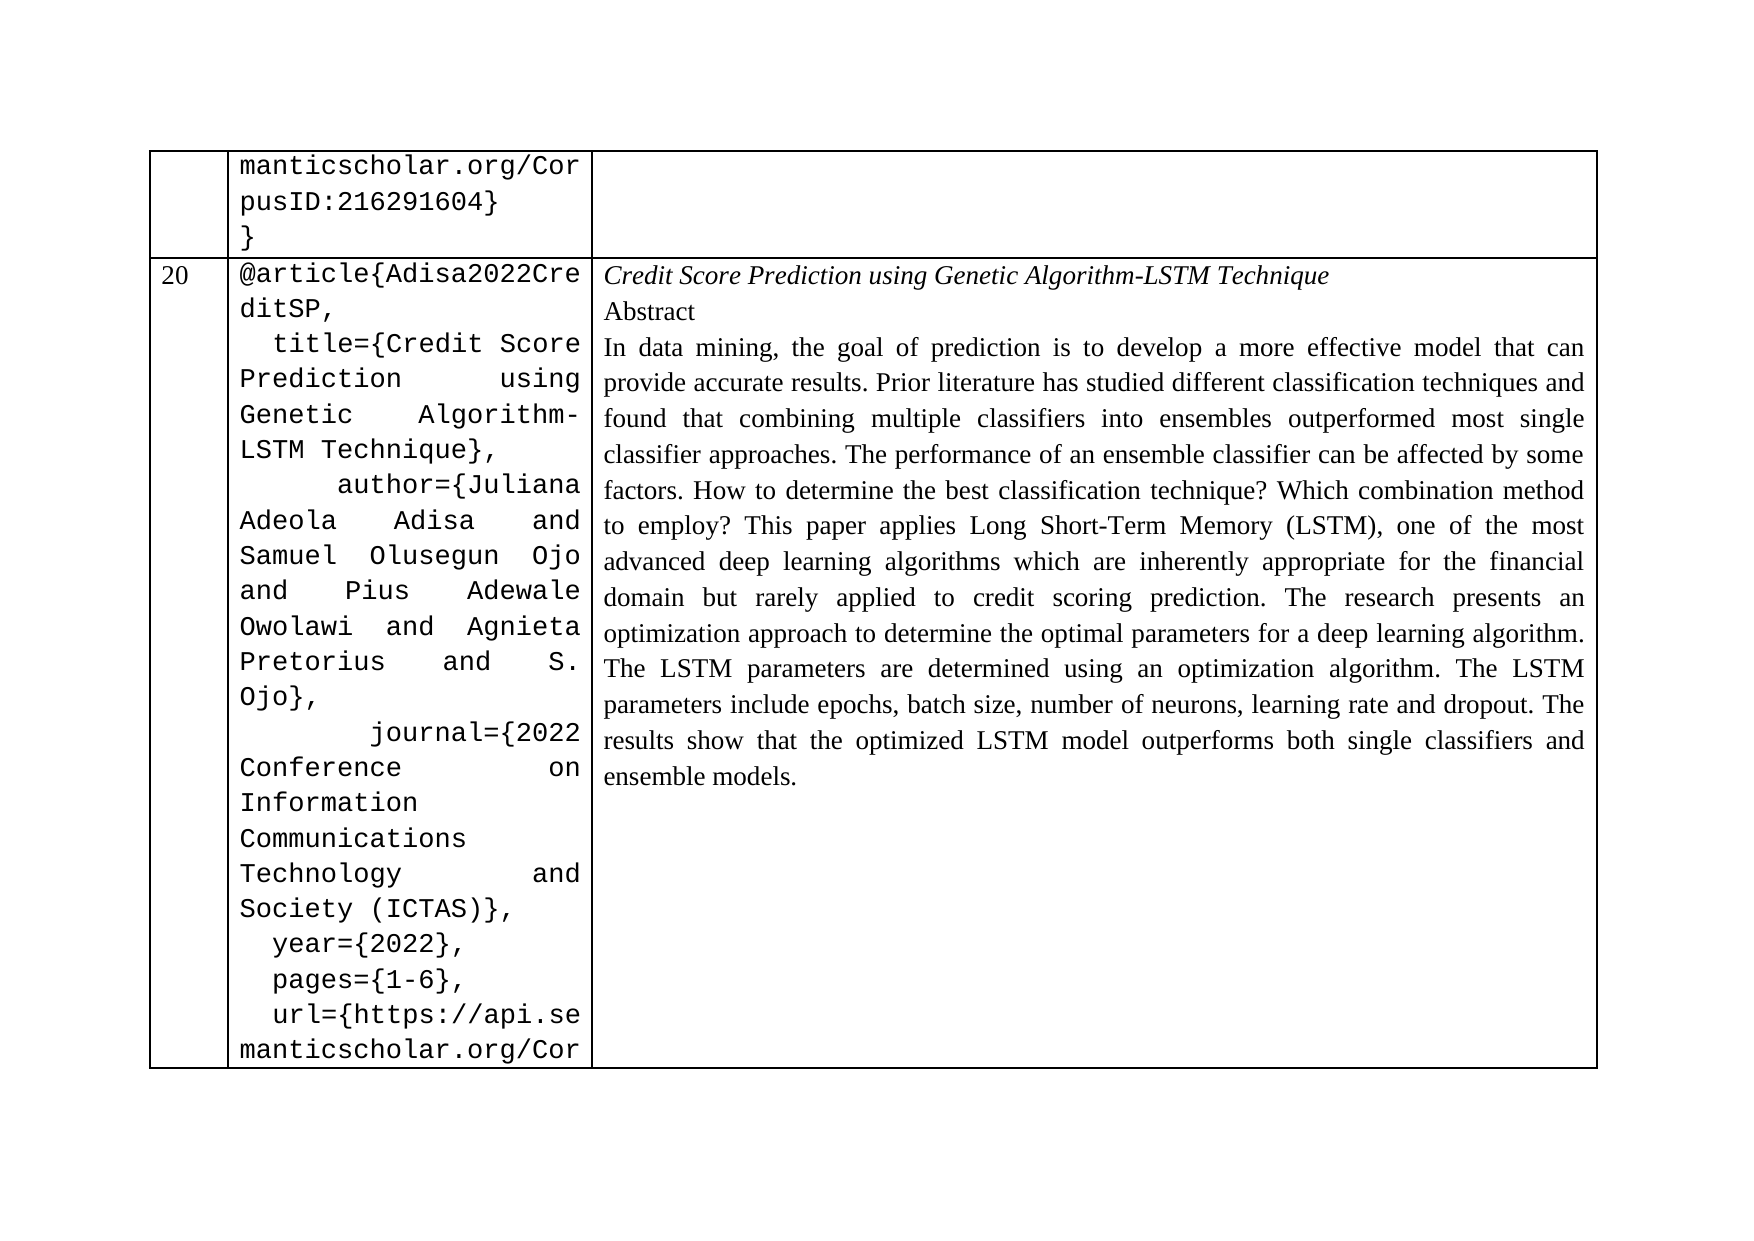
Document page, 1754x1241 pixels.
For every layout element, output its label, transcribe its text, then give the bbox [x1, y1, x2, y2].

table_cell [593, 152, 1596, 257]
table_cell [229, 259, 591, 1067]
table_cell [593, 259, 1596, 1067]
table_cell 19 [151, 152, 227, 257]
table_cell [229, 152, 591, 257]
table_cell 20 [151, 259, 227, 1067]
